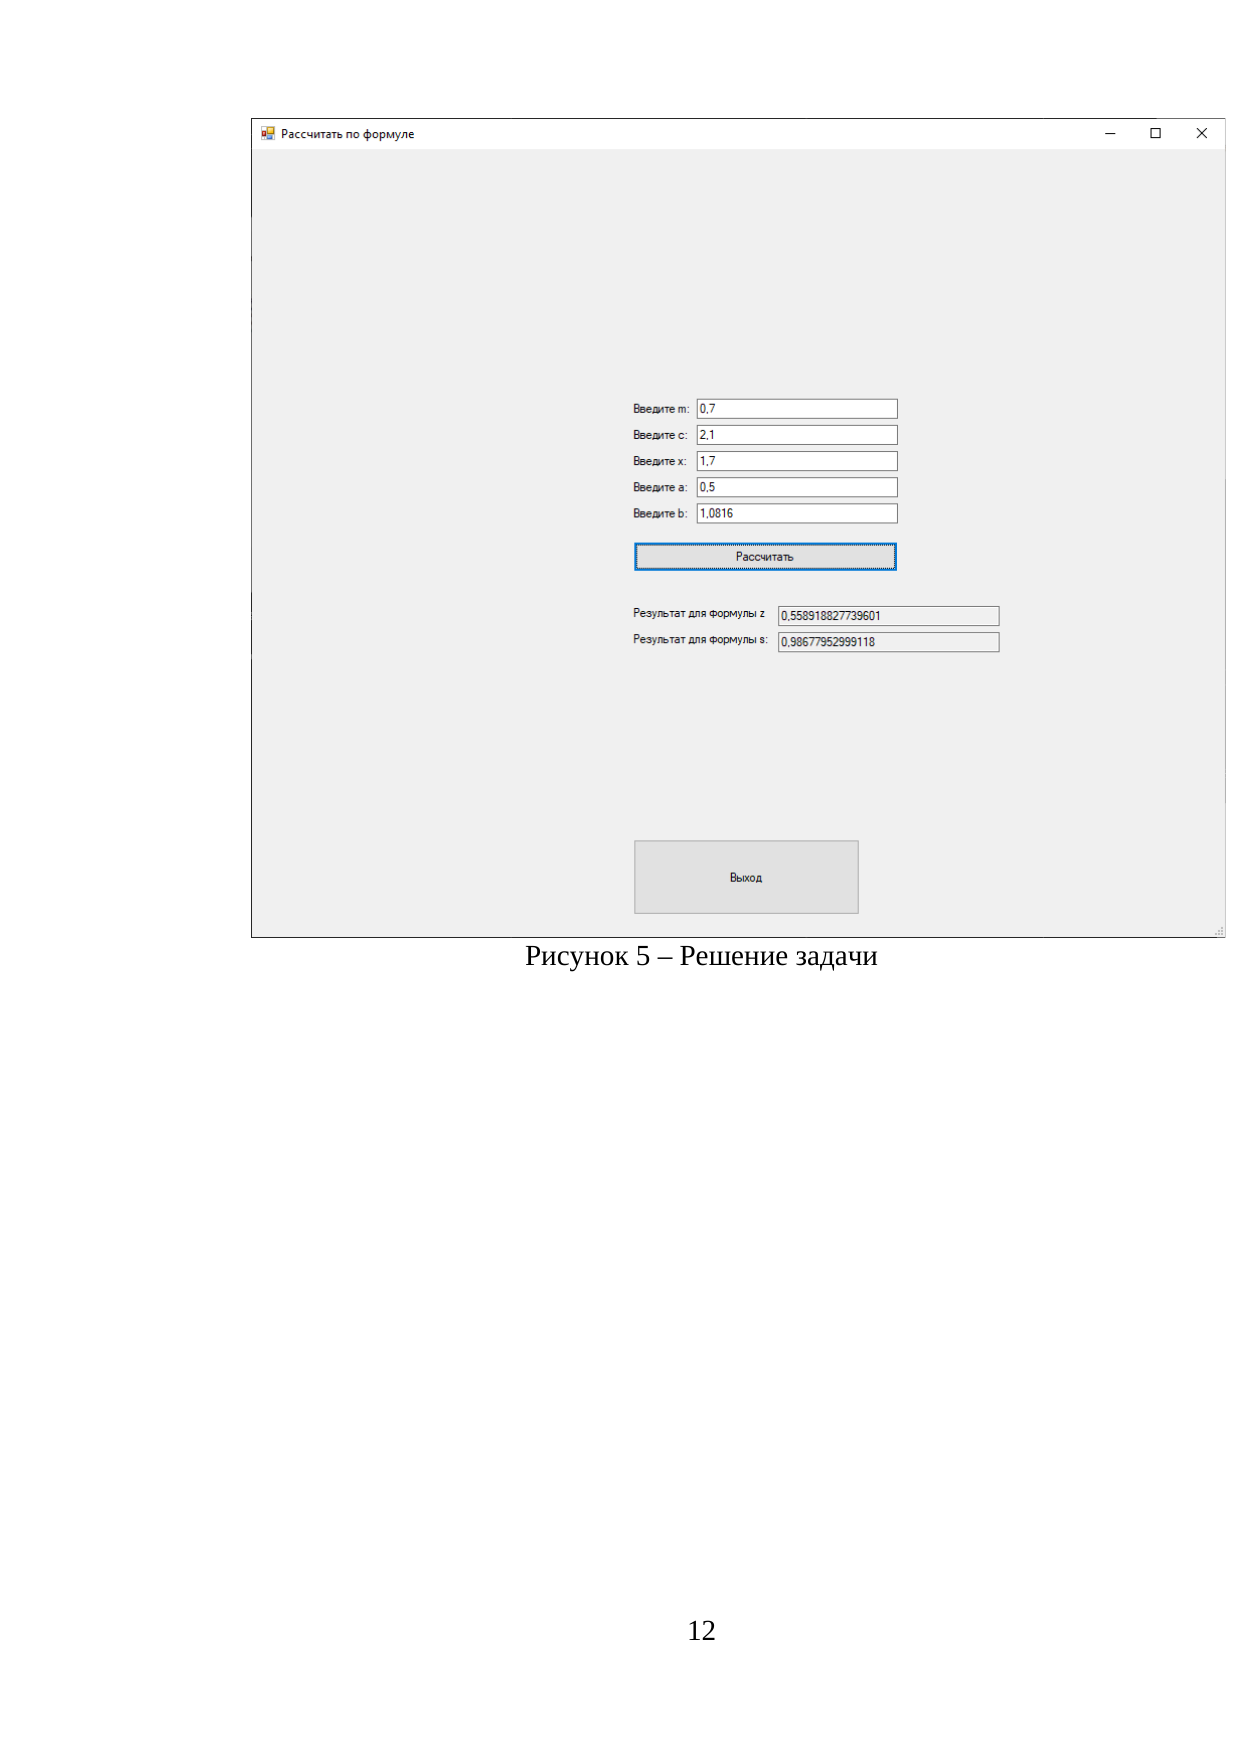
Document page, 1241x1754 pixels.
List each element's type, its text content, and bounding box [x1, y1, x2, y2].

picture [251, 118, 1226, 938]
text Рисунок 5 – Решение задачи [177, 938, 1152, 971]
